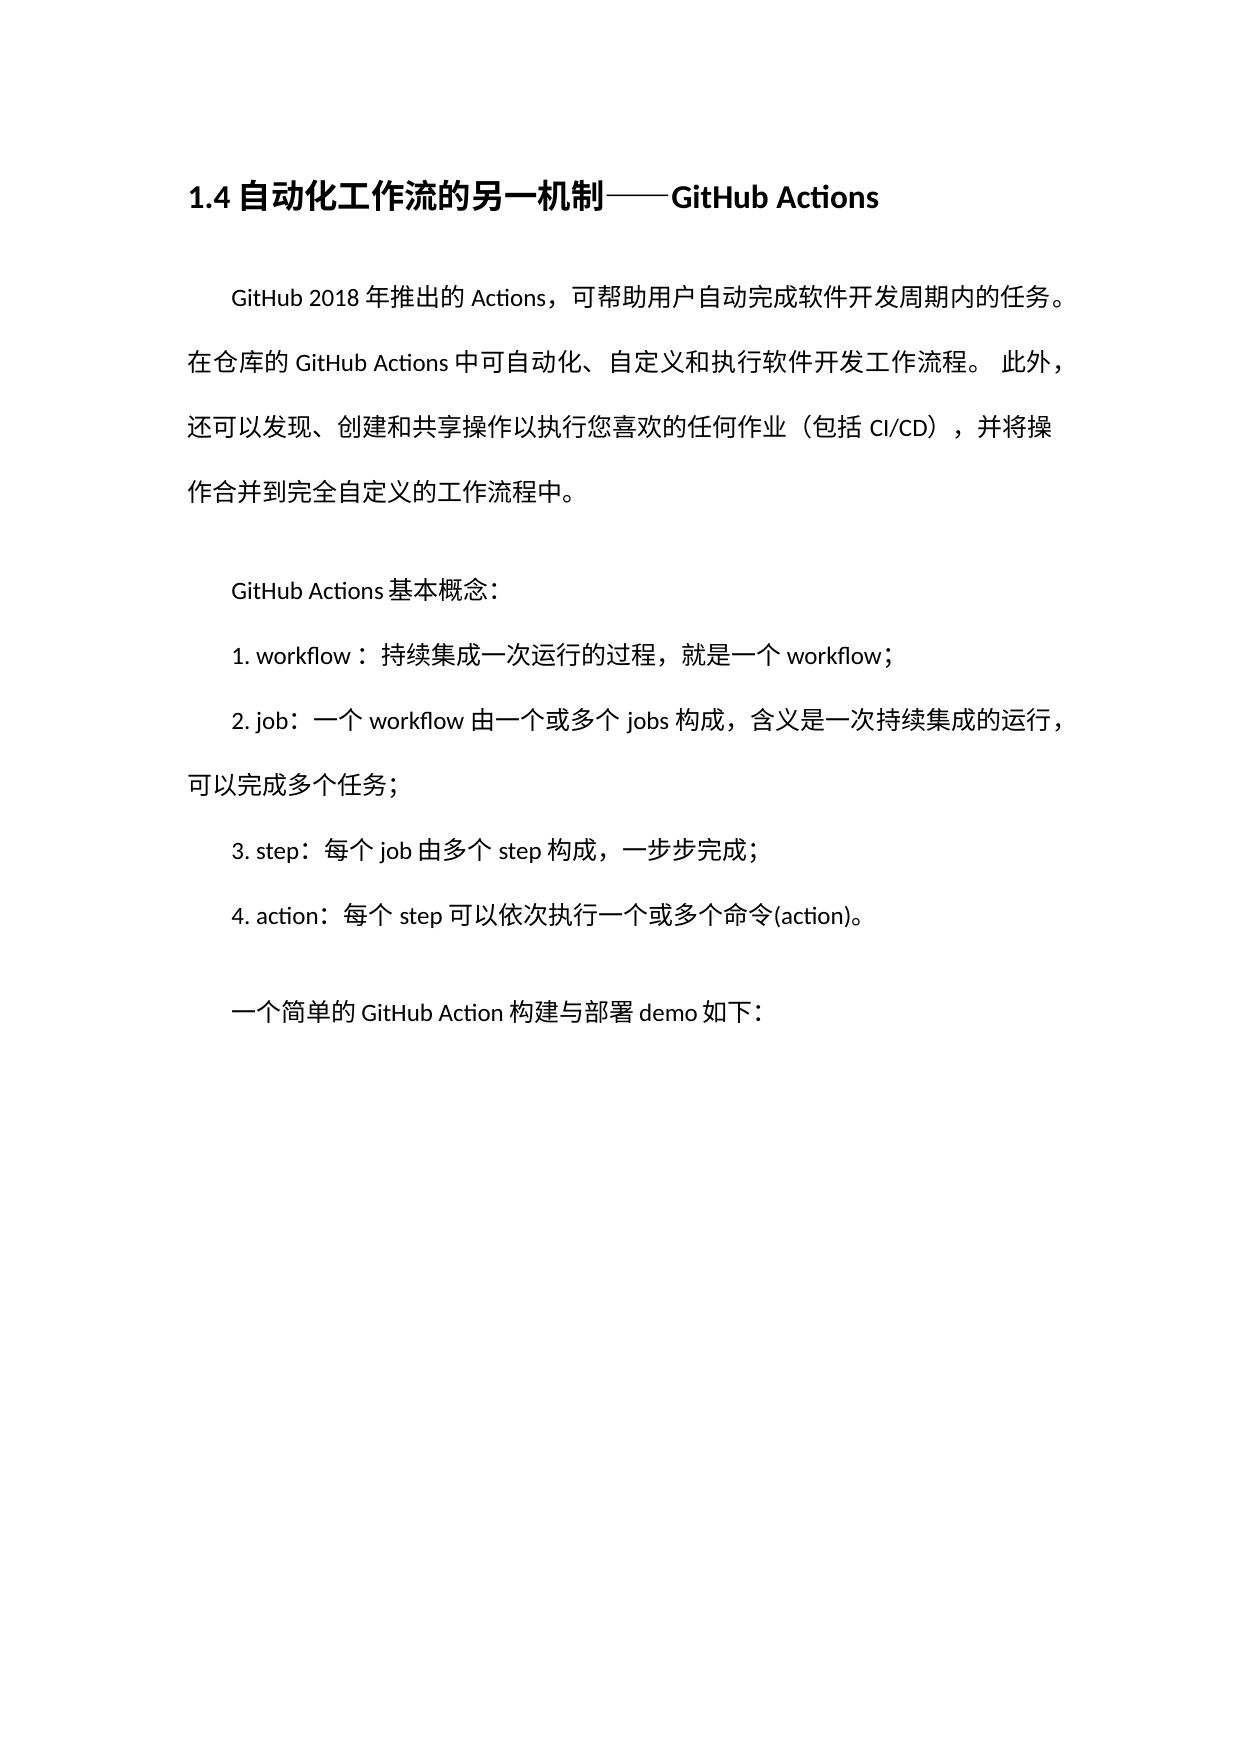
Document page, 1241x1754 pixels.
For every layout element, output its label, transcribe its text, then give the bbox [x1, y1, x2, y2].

list 3. step：每个 job 由多个 step 构成，一步步完成； [187, 816, 1053, 881]
list 2. job：一个workflow 由一个或多个 jobs 构成，含义是一次持续集成的运行，可以完成多个任务； [187, 686, 1053, 816]
list 4. action：每个 step 可以依次执行一个或多个命令(action)。 [187, 881, 1053, 946]
list 一个简单的GitHub Action构建与部署demo如下： [187, 978, 1053, 1043]
list GitHub Actions基本概念： [187, 556, 1053, 621]
list GitHub 2018年推出的Actions，可帮助用户自动完成软件开发周期内的任务。在仓库的GitHub Actions中可自动化、自定义和执行软件开发工作流程。 此外，还可以发现、创建和共享操作以执行您喜欢的任何作业（包括 CI/CD），并将操作合并到完全自定义的工作流程中。 [187, 263, 1053, 523]
subtitle 自动化工作流的另一机制——GitHub Actions [187, 162, 1053, 227]
list 1. workflow ：持续集成一次运行的过程，就是一个workflow； [187, 621, 1053, 686]
